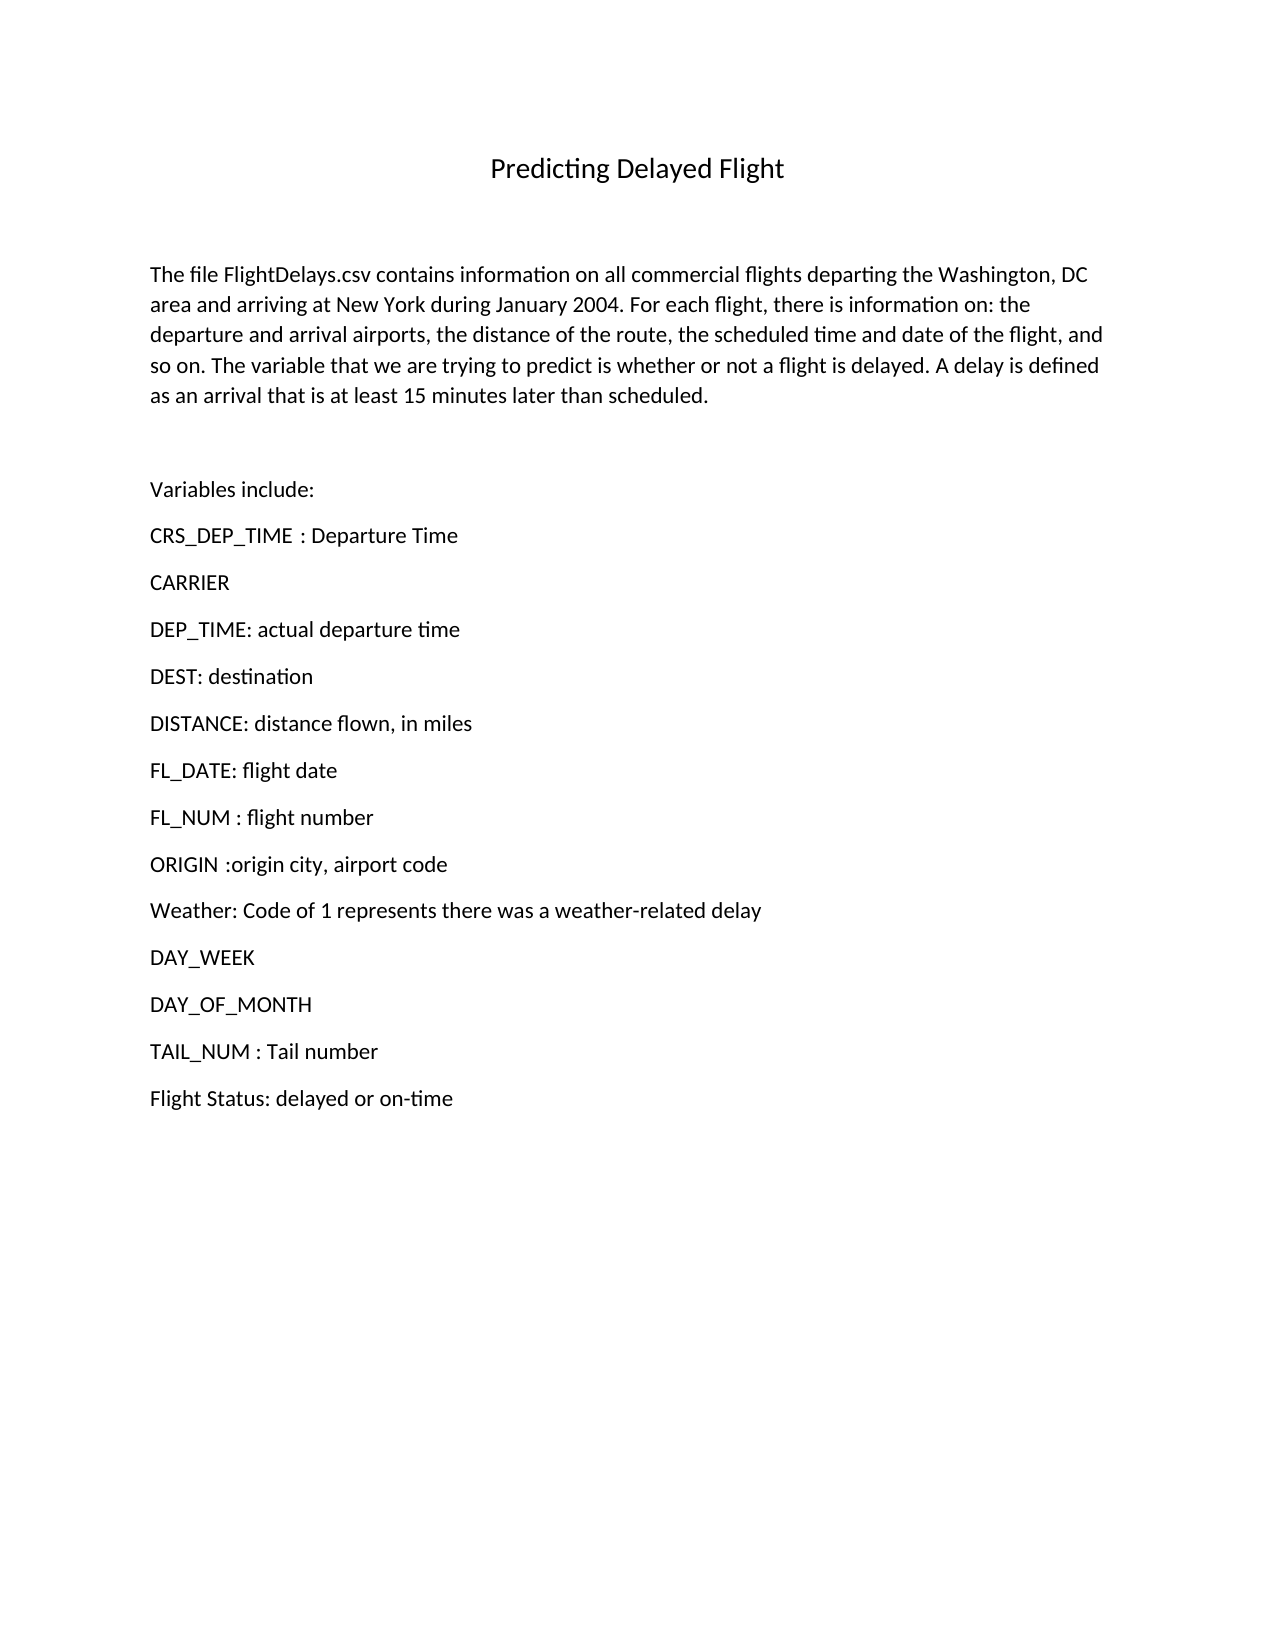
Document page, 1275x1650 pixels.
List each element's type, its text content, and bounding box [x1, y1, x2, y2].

text FL_NUM : flight number [150, 803, 1125, 831]
text CARRIER [150, 568, 1125, 597]
text DEP_TIME: actual departure time [150, 615, 1125, 643]
text Weather: Code of 1 represents there was a weather-related delay [150, 897, 1125, 925]
text FL_DATE: flight date [150, 756, 1125, 784]
text Predicting Delayed Flight [150, 150, 1125, 186]
text The file FlightDelays.csv contains information on all commercial flights departing the Washington, DC area and arriving at New York during January 2004. For each flight, there is information on: the departure and arrival airports, the distance of the route, the scheduled time and date of the flight, and so on. The variable that we are trying to predict is whether or not a flight is delayed. A delay is defined as an arrival that is at least 15 minutes later than scheduled. [150, 260, 1125, 409]
text DISTANCE: distance flown, in miles [150, 709, 1125, 737]
text CRS_DEP_TIME : Departure Time [150, 522, 1125, 550]
text Variables include: [150, 475, 1125, 503]
text Flight Status: delayed or on-time [150, 1084, 1125, 1112]
text TAIL_NUM : Tail number [150, 1037, 1125, 1065]
text DEST: destination [150, 662, 1125, 690]
text DAY_OF_MONTH [150, 990, 1125, 1018]
text ORIGIN :origin city, airport code [150, 850, 1125, 878]
text DAY_WEEK [150, 943, 1125, 972]
